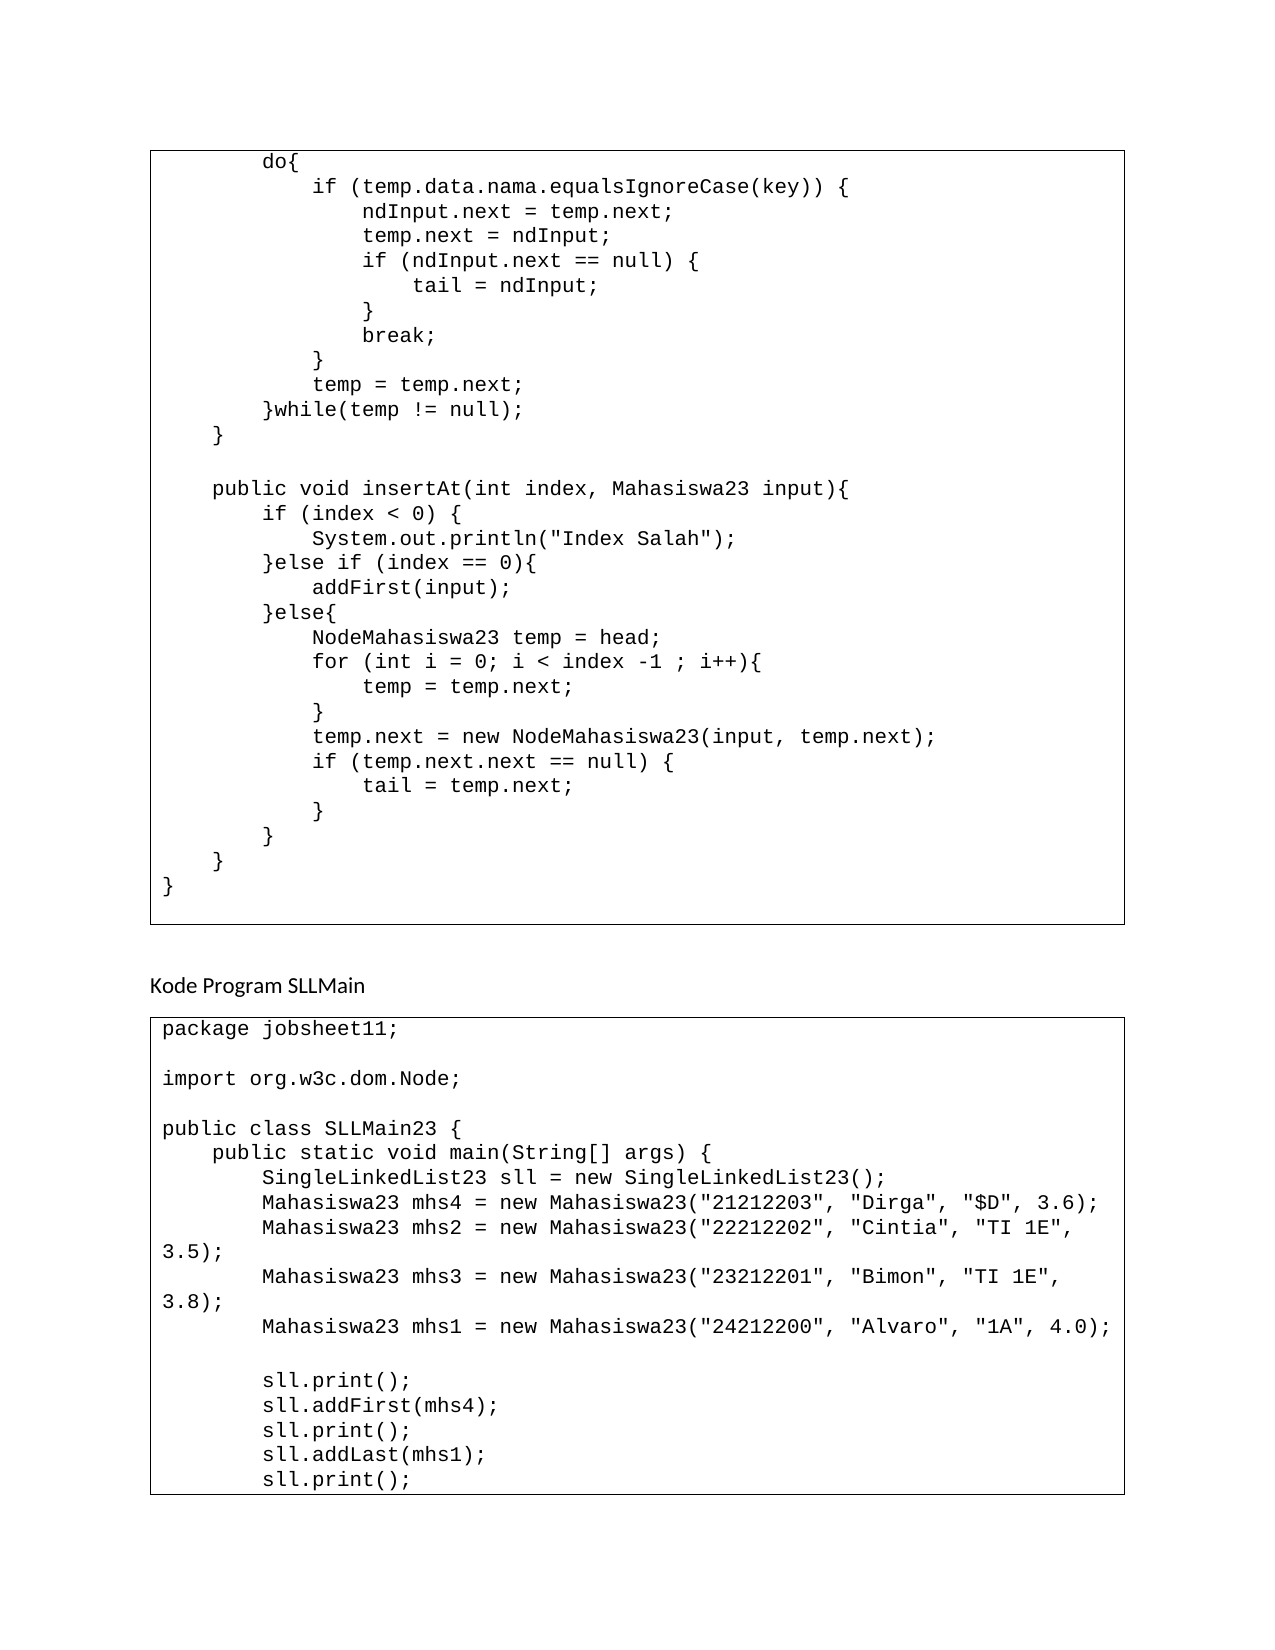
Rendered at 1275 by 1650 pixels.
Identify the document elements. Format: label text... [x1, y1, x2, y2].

text Kode Program SLLMain [150, 971, 1125, 999]
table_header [151, 1018, 1124, 1494]
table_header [151, 151, 1124, 924]
